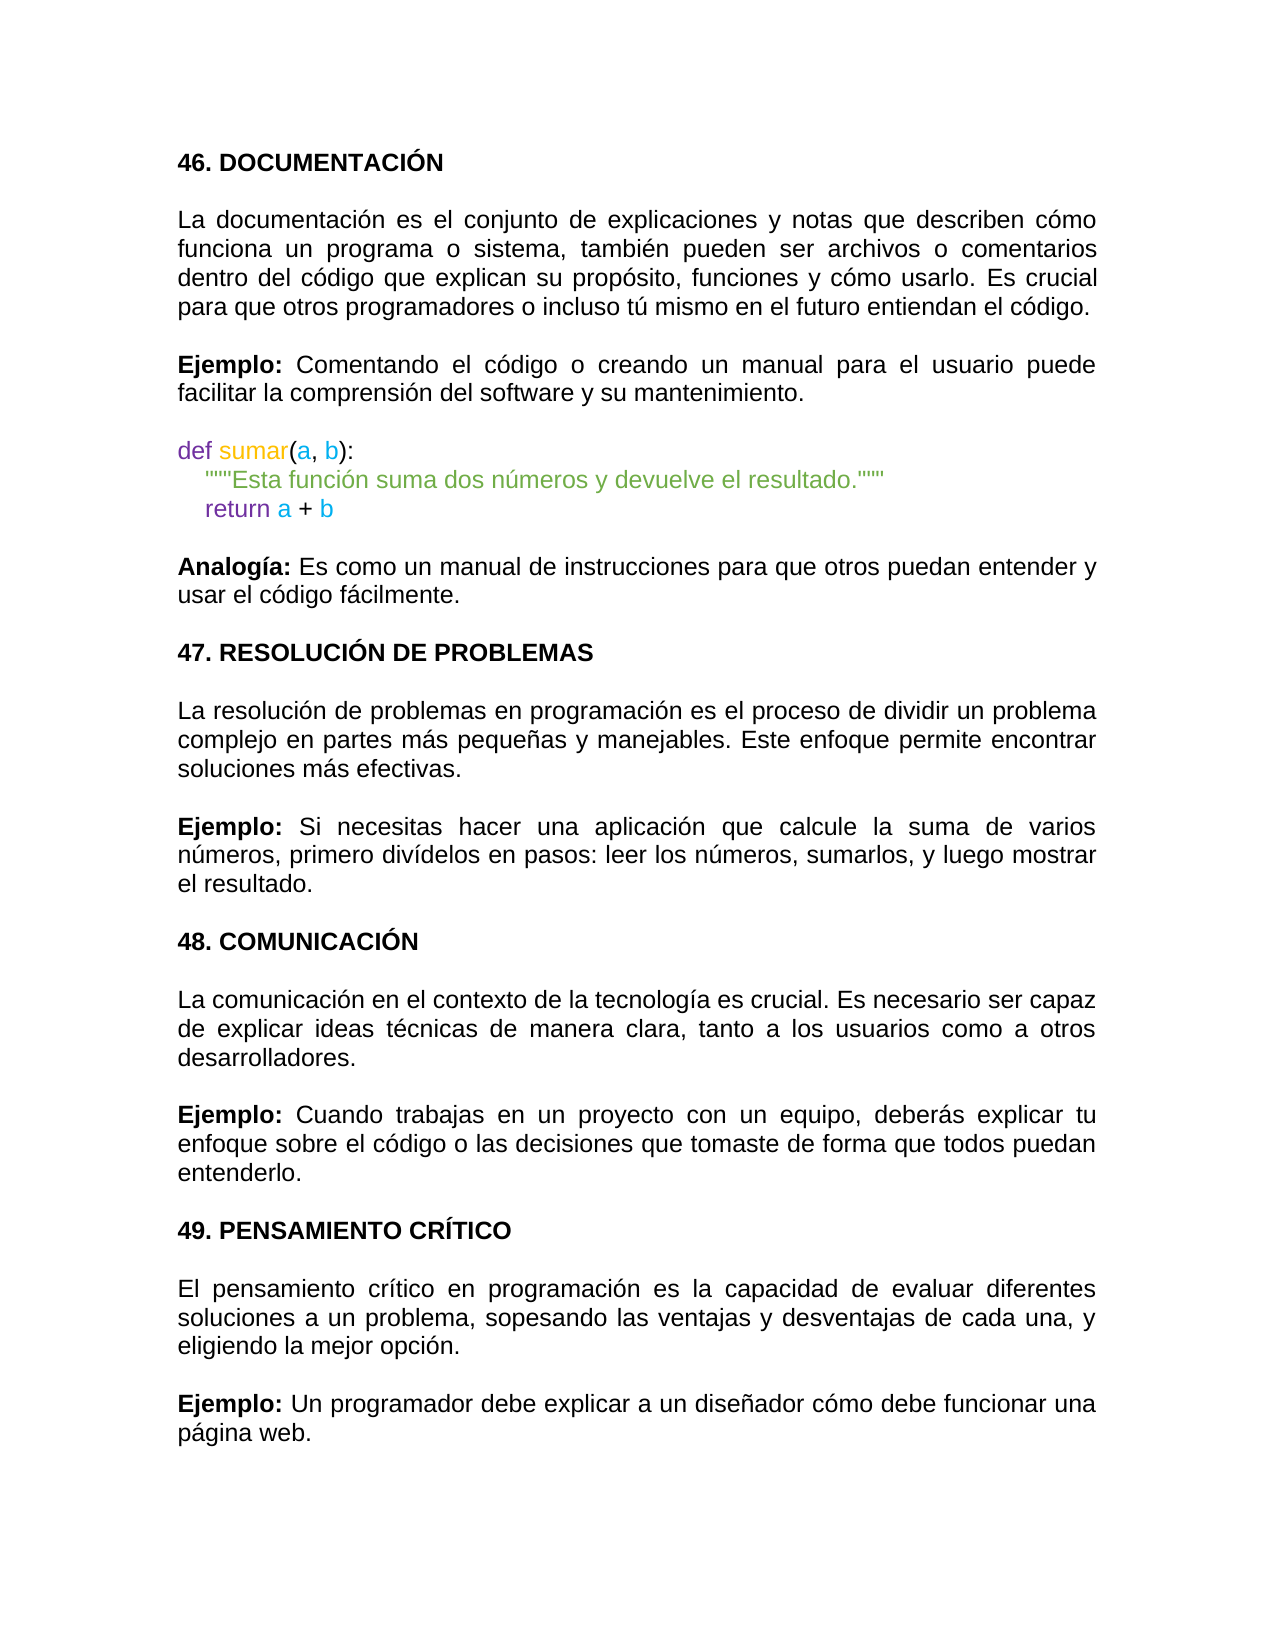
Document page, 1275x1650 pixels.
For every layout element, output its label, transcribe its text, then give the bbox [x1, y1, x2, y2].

text Ejemplo: Comentando el código o creando un manual para el usuario puede facilitar la comprensión del software y su mantenimiento. [177, 350, 1098, 407]
text """Esta función suma dos números y devuelve el resultado.""" [177, 465, 1098, 494]
text Ejemplo: Si necesitas hacer una aplicación que calcule la suma de varios números, primero divídelos en pasos: leer los números, sumarlos, y luego mostrar el resultado. [177, 812, 1098, 898]
text 48. COMUNICACIÓN [177, 927, 1098, 956]
text La documentación es el conjunto de explicaciones y notas que describen cómo funciona un programa o sistema, también pueden ser archivos o comentarios dentro del código que explican su propósito, funciones y cómo usarlo. Es crucial para que otros programadores o incluso tú mismo en el futuro entiendan el código. [177, 206, 1098, 321]
text 46. DOCUMENTACIÓN [177, 148, 1098, 176]
text def sumar(a, b): [177, 436, 1098, 465]
text El pensamiento crítico en programación es la capacidad de evaluar diferentes soluciones a un problema, sopesando las ventajas y desventajas de cada una, y eligiendo la mejor opción. [177, 1274, 1098, 1360]
text La comunicación en el contexto de la tecnología es crucial. Es necesario ser capaz de explicar ideas técnicas de manera clara, tanto a los usuarios como a otros desarrolladores. [177, 985, 1098, 1071]
text La resolución de problemas en programación es el proceso de dividir un problema complejo en partes más pequeñas y manejables. Este enfoque permite encontrar soluciones más efectivas. [177, 696, 1098, 783]
text 47. RESOLUCIÓN DE PROBLEMAS [177, 638, 1098, 667]
text Ejemplo: Cuando trabajas en un proyecto con un equipo, deberás explicar tu enfoque sobre el código o las decisiones que tomaste de forma que todos puedan entenderlo. [177, 1101, 1098, 1187]
text Analogía: Es como un manual de instrucciones para que otros puedan entender y usar el código fácilmente. [177, 552, 1098, 609]
text return a + b [177, 494, 1098, 523]
text 49. PENSAMIENTO CRÍTICO [177, 1216, 1098, 1245]
text Ejemplo: Un programador debe explicar a un diseñador cómo debe funcionar una página web. [177, 1389, 1098, 1447]
